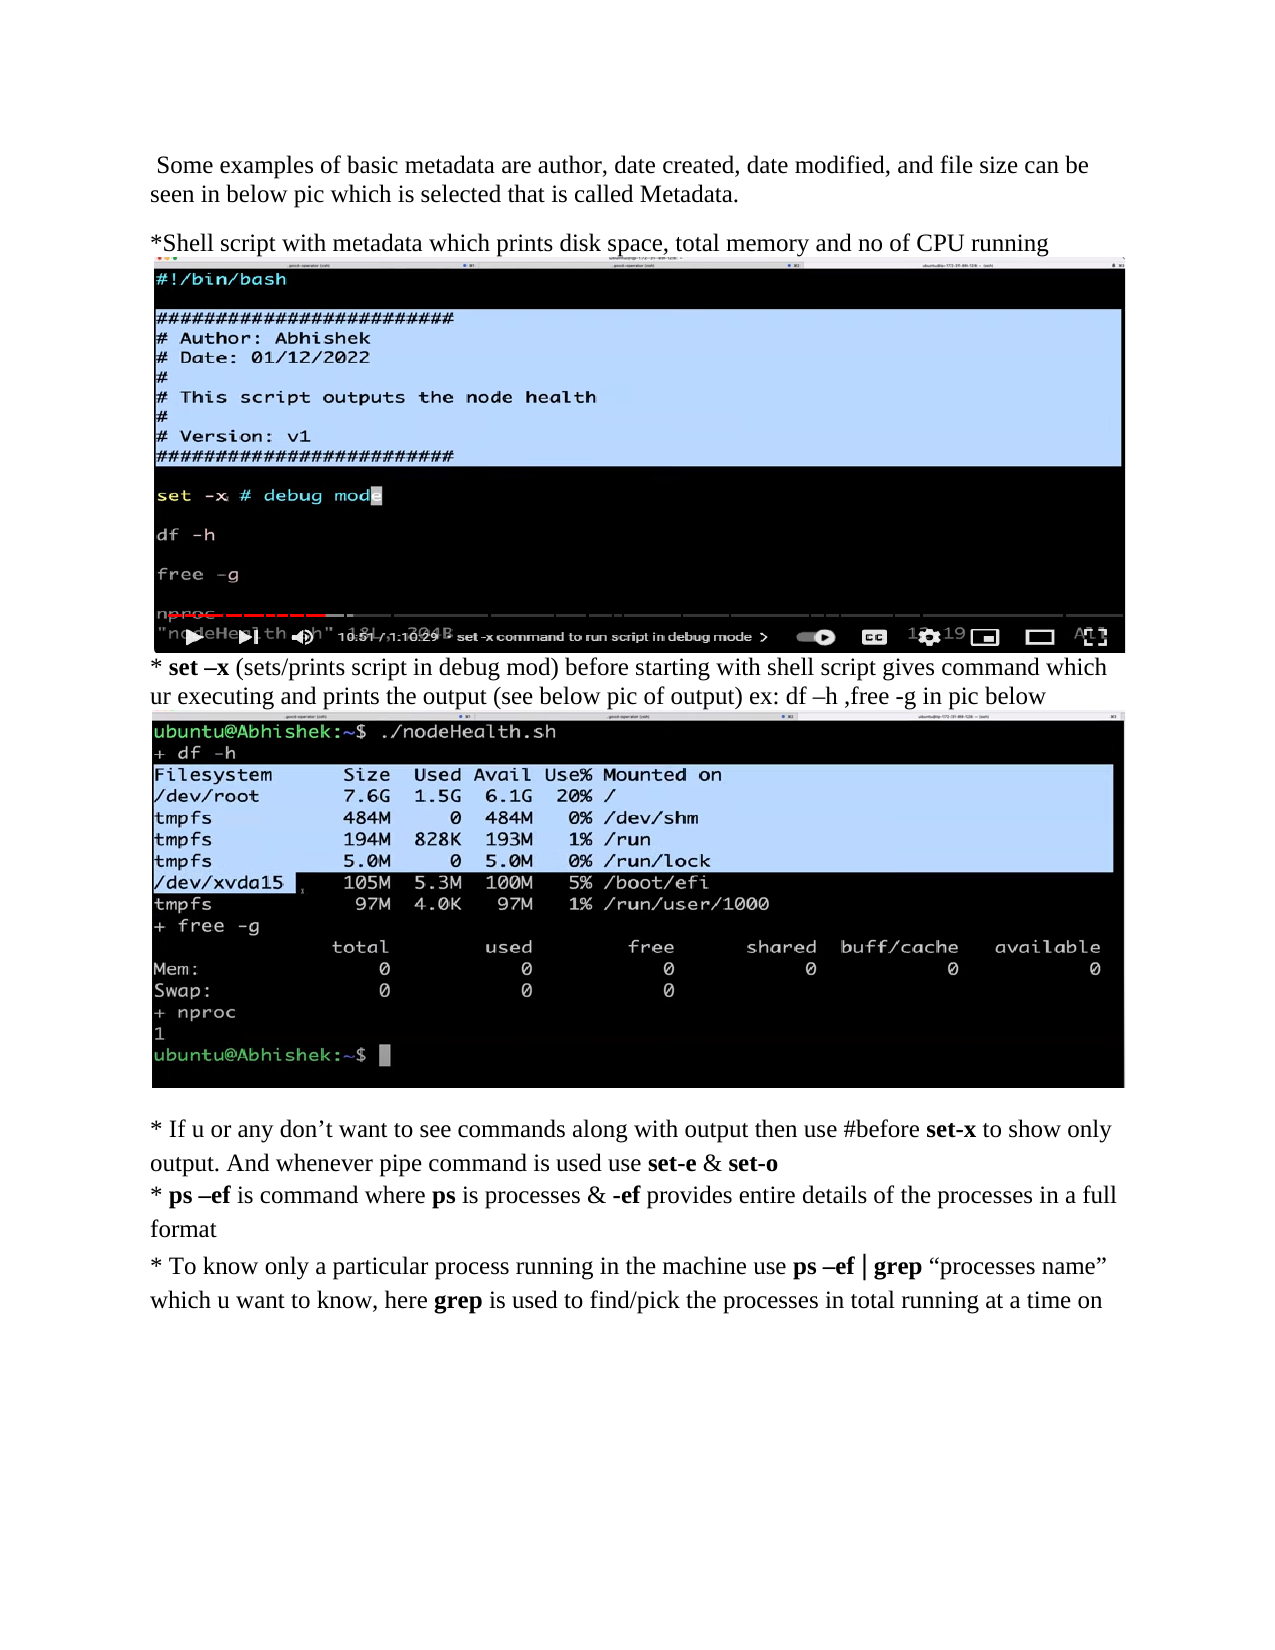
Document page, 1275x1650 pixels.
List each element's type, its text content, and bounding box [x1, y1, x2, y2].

text *Shell script with metadata which prints disk space, total memory and no of CPU running * set –x (sets/prints script in debug mod) before starting with shell script gives command which ur executing and prints the output (see below pic of output) ex: df –h ,free -g in pic below [150, 653, 1125, 710]
picture [150, 257, 1125, 653]
picture [150, 710, 1125, 1088]
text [150, 1114, 1125, 1314]
text *Shell script with metadata which prints disk space, total memory and no of CPU running * set –x (sets/prints script in debug mod) before starting with shell script gives command which ur executing and prints the output (see below pic of output) ex: df –h ,free -g in pic below [150, 228, 1125, 257]
text Some examples of basic metadata are author, date created, date modified, and file size can be seen in below pic which is selected that is called Metadata. [150, 150, 1125, 207]
